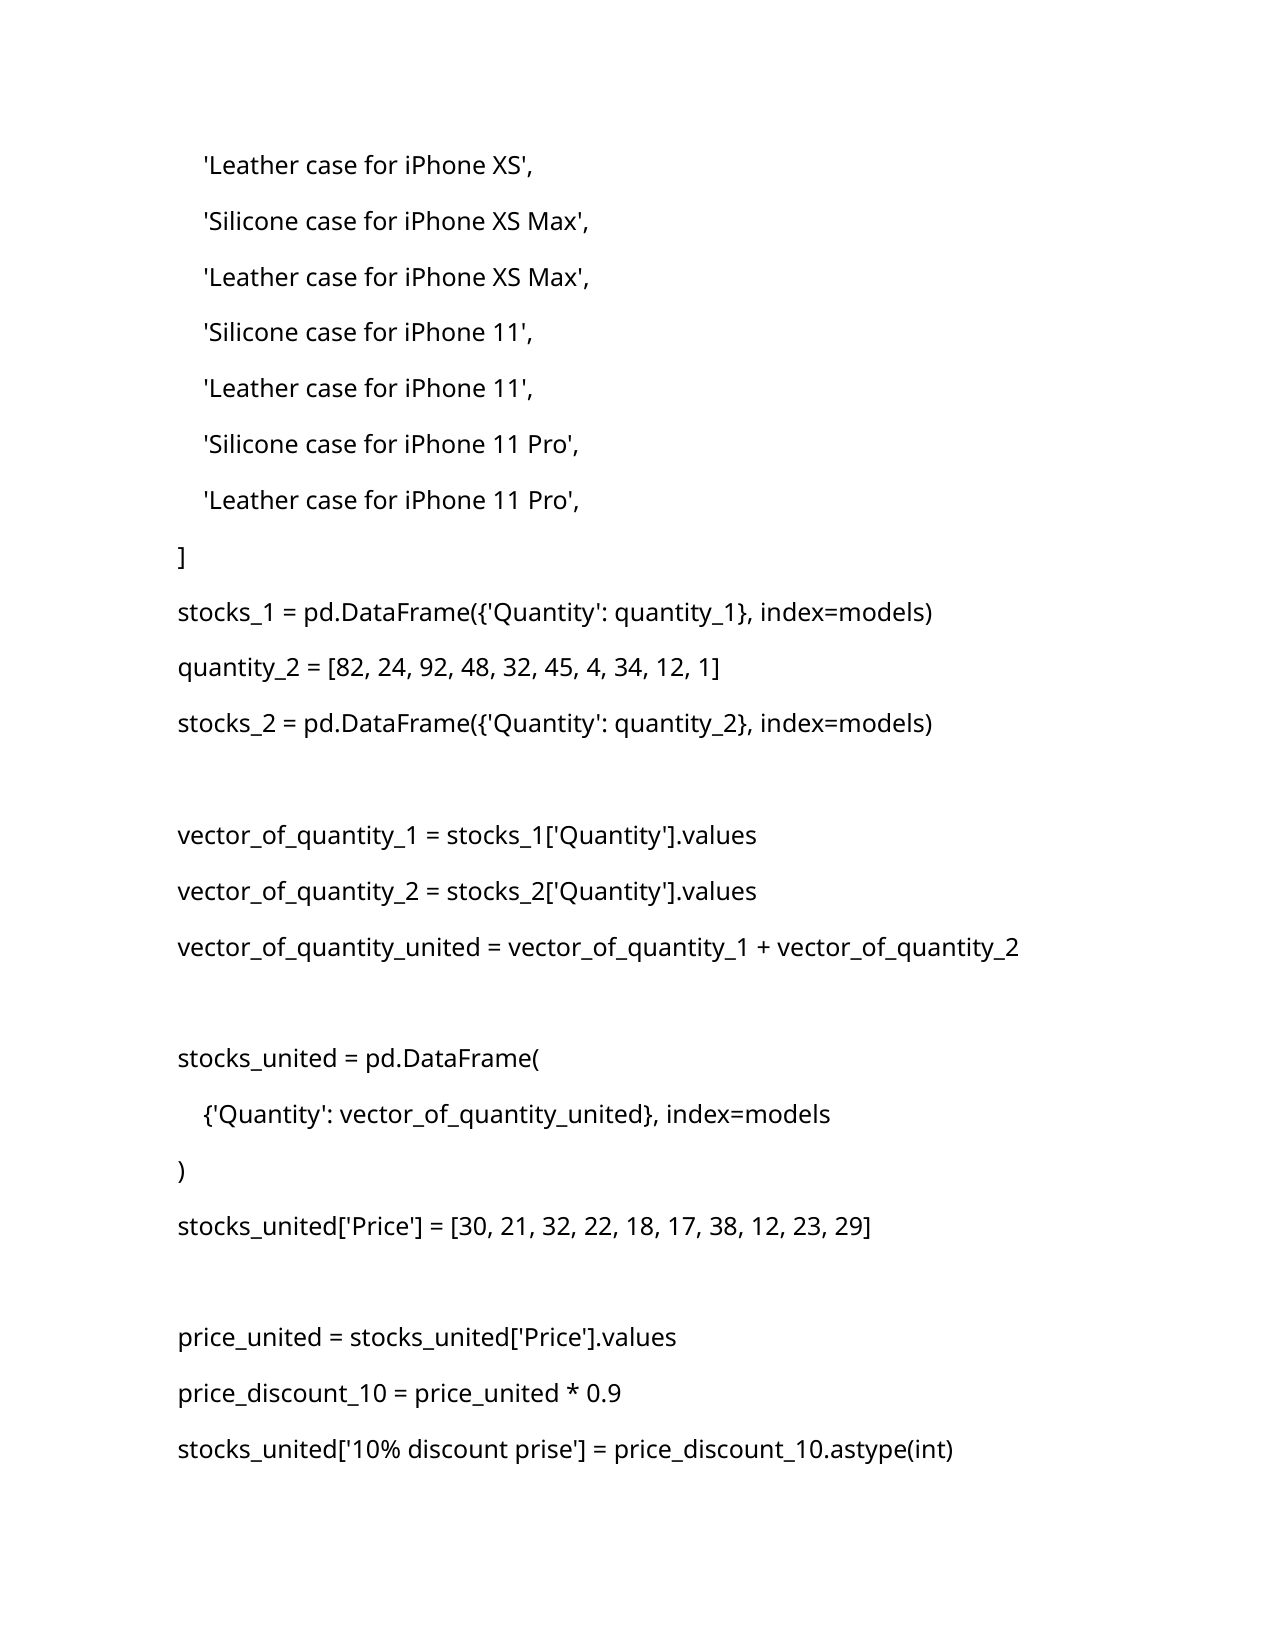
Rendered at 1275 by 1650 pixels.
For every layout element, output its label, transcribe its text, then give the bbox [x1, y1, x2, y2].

text 'Leather case for iPhone 11 Pro', [177, 483, 1098, 517]
text ] [177, 538, 1098, 572]
text stocks_united['10% discount prise'] = price_discount_10.astype(int) [177, 1432, 1098, 1466]
text 'Leather case for iPhone 11', [177, 371, 1098, 405]
text stocks_1 = pd.DataFrame({'Quantity': quantity_1}, index=models) [177, 594, 1098, 628]
text 'Silicone case for iPhone 11 Pro', [177, 427, 1098, 461]
text vector_of_quantity_1 = stocks_1['Quantity'].values [177, 818, 1098, 852]
text 'Leather case for iPhone XS Max', [177, 259, 1098, 293]
text 'Silicone case for iPhone 11', [177, 315, 1098, 349]
text 'Leather case for iPhone XS', [177, 148, 1098, 182]
text price_discount_10 = price_united * 0.9 [177, 1376, 1098, 1410]
text ) [177, 1153, 1098, 1187]
text quantity_2 = [82, 24, 92, 48, 32, 45, 4, 34, 12, 1] [177, 650, 1098, 684]
text {'Quantity': vector_of_quantity_united}, index=models [177, 1097, 1098, 1131]
text vector_of_quantity_2 = stocks_2['Quantity'].values [177, 873, 1098, 907]
text price_united = stocks_united['Price'].values [177, 1320, 1098, 1354]
text stocks_united['Price'] = [30, 21, 32, 22, 18, 17, 38, 12, 23, 29] [177, 1208, 1098, 1242]
text stocks_2 = pd.DataFrame({'Quantity': quantity_2}, index=models) [177, 706, 1098, 740]
text vector_of_quantity_united = vector_of_quantity_1 + vector_of_quantity_2 [177, 929, 1098, 963]
text 'Silicone case for iPhone XS Max', [177, 203, 1098, 237]
text stocks_united = pd.DataFrame( [177, 1041, 1098, 1075]
